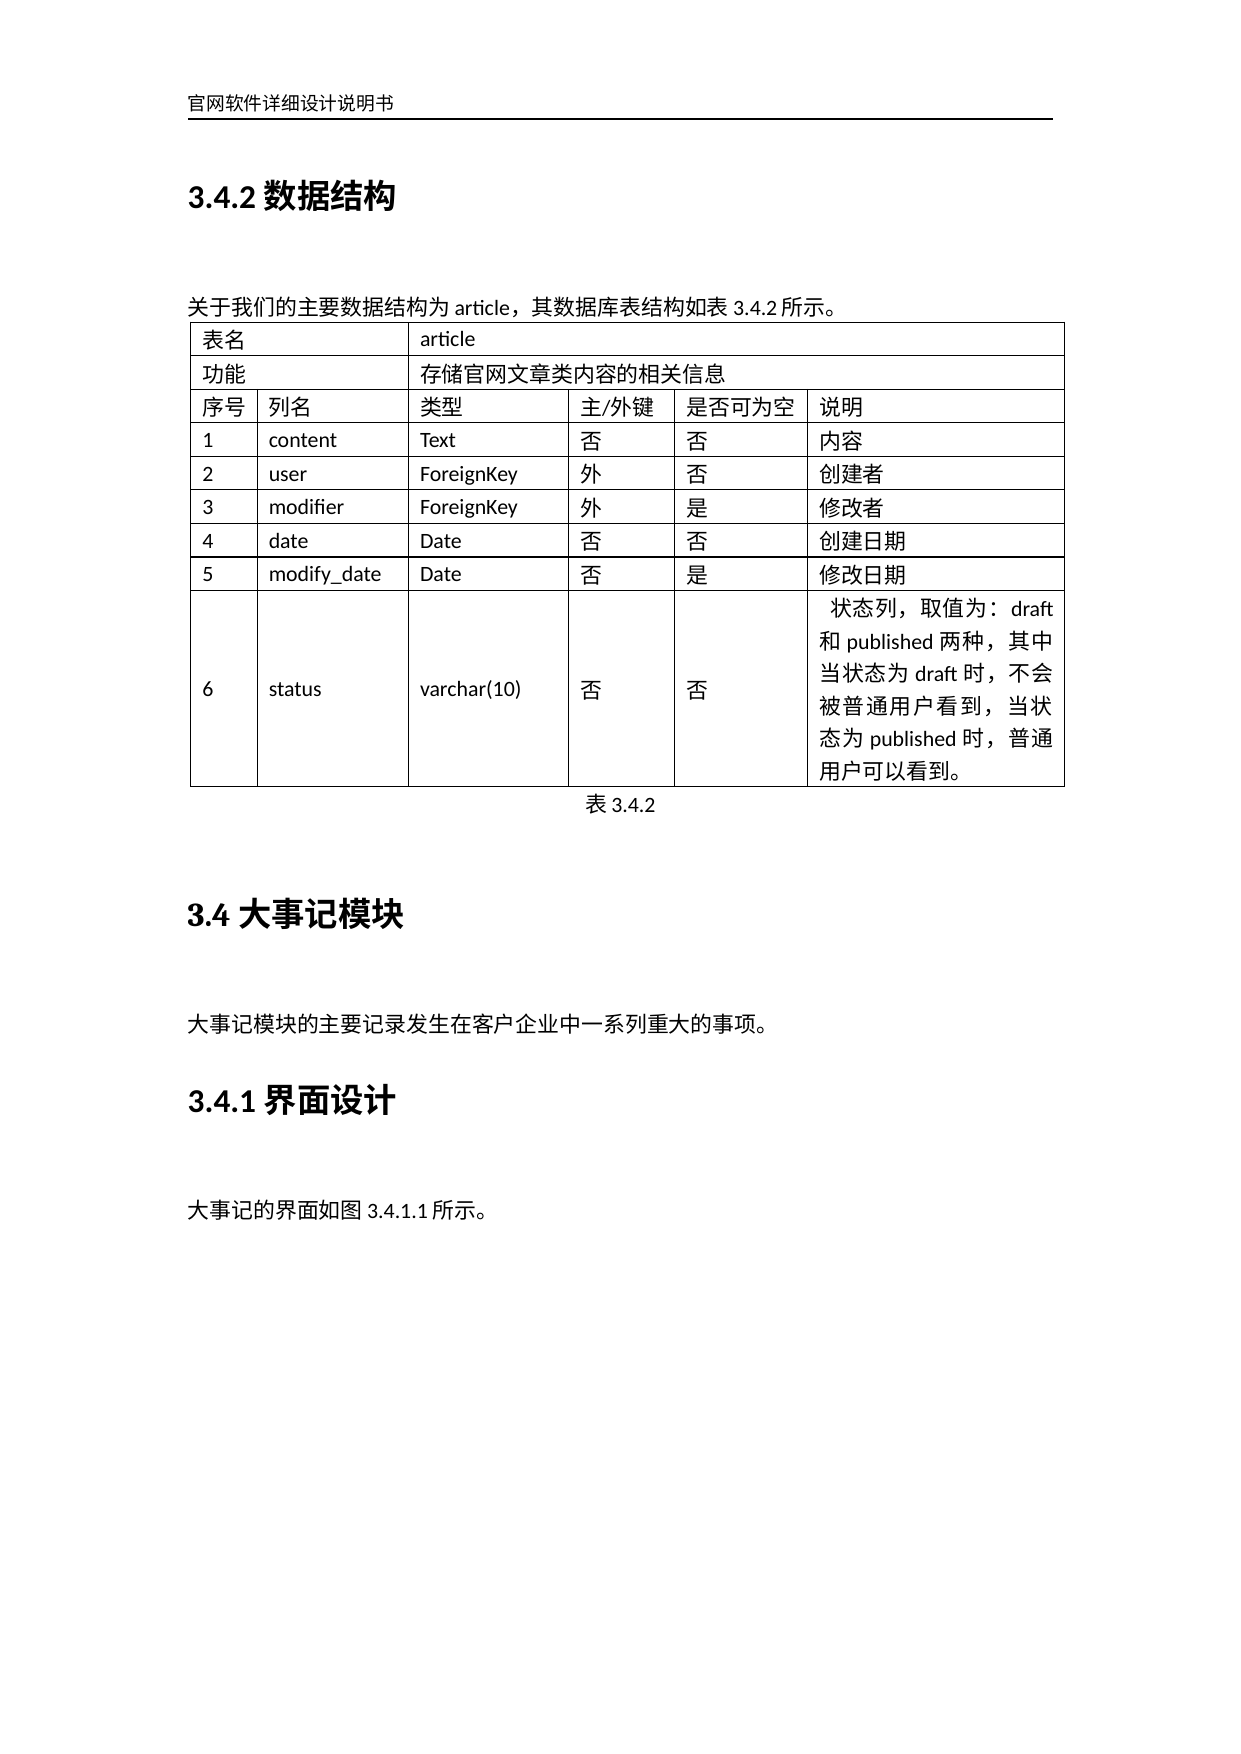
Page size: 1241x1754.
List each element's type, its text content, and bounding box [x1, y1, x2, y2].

table_cell ForeignKey [409, 490, 568, 523]
text 关于我们的主要数据结构为article，其数据库表结构如表3.4.2所示。 [187, 289, 1053, 322]
table_header article [409, 323, 1064, 355]
table_cell 序号 [191, 390, 257, 422]
table_cell Date [409, 524, 568, 556]
table_cell 否 [675, 524, 807, 556]
subtitle 3.4.1 界面设计 [187, 1066, 1053, 1131]
table_cell 类型 [409, 390, 568, 422]
table_cell 外 [569, 490, 674, 523]
table_cell 外 [569, 457, 674, 489]
table_cell 是 [675, 490, 807, 523]
table_cell 是否可为空 [675, 390, 807, 422]
table_cell Text [409, 423, 568, 456]
table_cell 4 [191, 524, 257, 556]
table_cell 否 [675, 457, 807, 489]
table_cell 创建日期 [808, 524, 1064, 556]
table_cell content [258, 423, 408, 456]
text 大事记的界面如图3.4.1.1所示。 [187, 1193, 1053, 1226]
table_cell 5 [191, 558, 257, 590]
table_cell 状态列，取值为：draft和published两种，其中当状态为draft时，不会被普通用户看到，当状态为published时，普通用户可以看到。 [808, 591, 1064, 786]
table_cell 否 [675, 591, 807, 786]
table_cell 6 [191, 591, 257, 786]
table_cell 列名 [258, 390, 408, 422]
table_cell 否 [569, 524, 674, 556]
table_header 表名 [191, 323, 408, 355]
table_cell 修改者 [808, 490, 1064, 523]
table_cell 内容 [808, 423, 1064, 456]
table_cell 2 [191, 457, 257, 489]
text 大事记模块的主要记录发生在客户企业中一系列重大的事项。 [187, 1006, 1053, 1039]
table_cell 主/外键 [569, 390, 674, 422]
table_cell status [258, 591, 408, 786]
table_cell date [258, 524, 408, 556]
table_cell 1 [191, 423, 257, 456]
table_cell 是 [675, 558, 807, 590]
table_cell ForeignKey [409, 457, 568, 489]
subtitle 3.4 大事记模块 [187, 879, 1053, 944]
table_cell 否 [569, 558, 674, 590]
table_cell modify_date [258, 558, 408, 590]
table_cell 否 [569, 591, 674, 786]
table_cell 存储官网文章类内容的相关信息 [409, 356, 1064, 389]
table_cell modifier [258, 490, 408, 523]
table_cell 创建者 [808, 457, 1064, 489]
table_cell 否 [569, 423, 674, 456]
table_cell user [258, 457, 408, 489]
table_cell varchar(10) [409, 591, 568, 786]
table_cell 功能 [191, 356, 408, 389]
subtitle 3.4.2 数据结构 [187, 162, 1053, 227]
table_cell 修改日期 [808, 558, 1064, 590]
text 表3.4.2 [187, 787, 1053, 819]
table_cell 否 [675, 423, 807, 456]
table_cell 3 [191, 490, 257, 523]
table_cell 说明 [808, 390, 1064, 422]
table_cell Date [409, 558, 568, 590]
